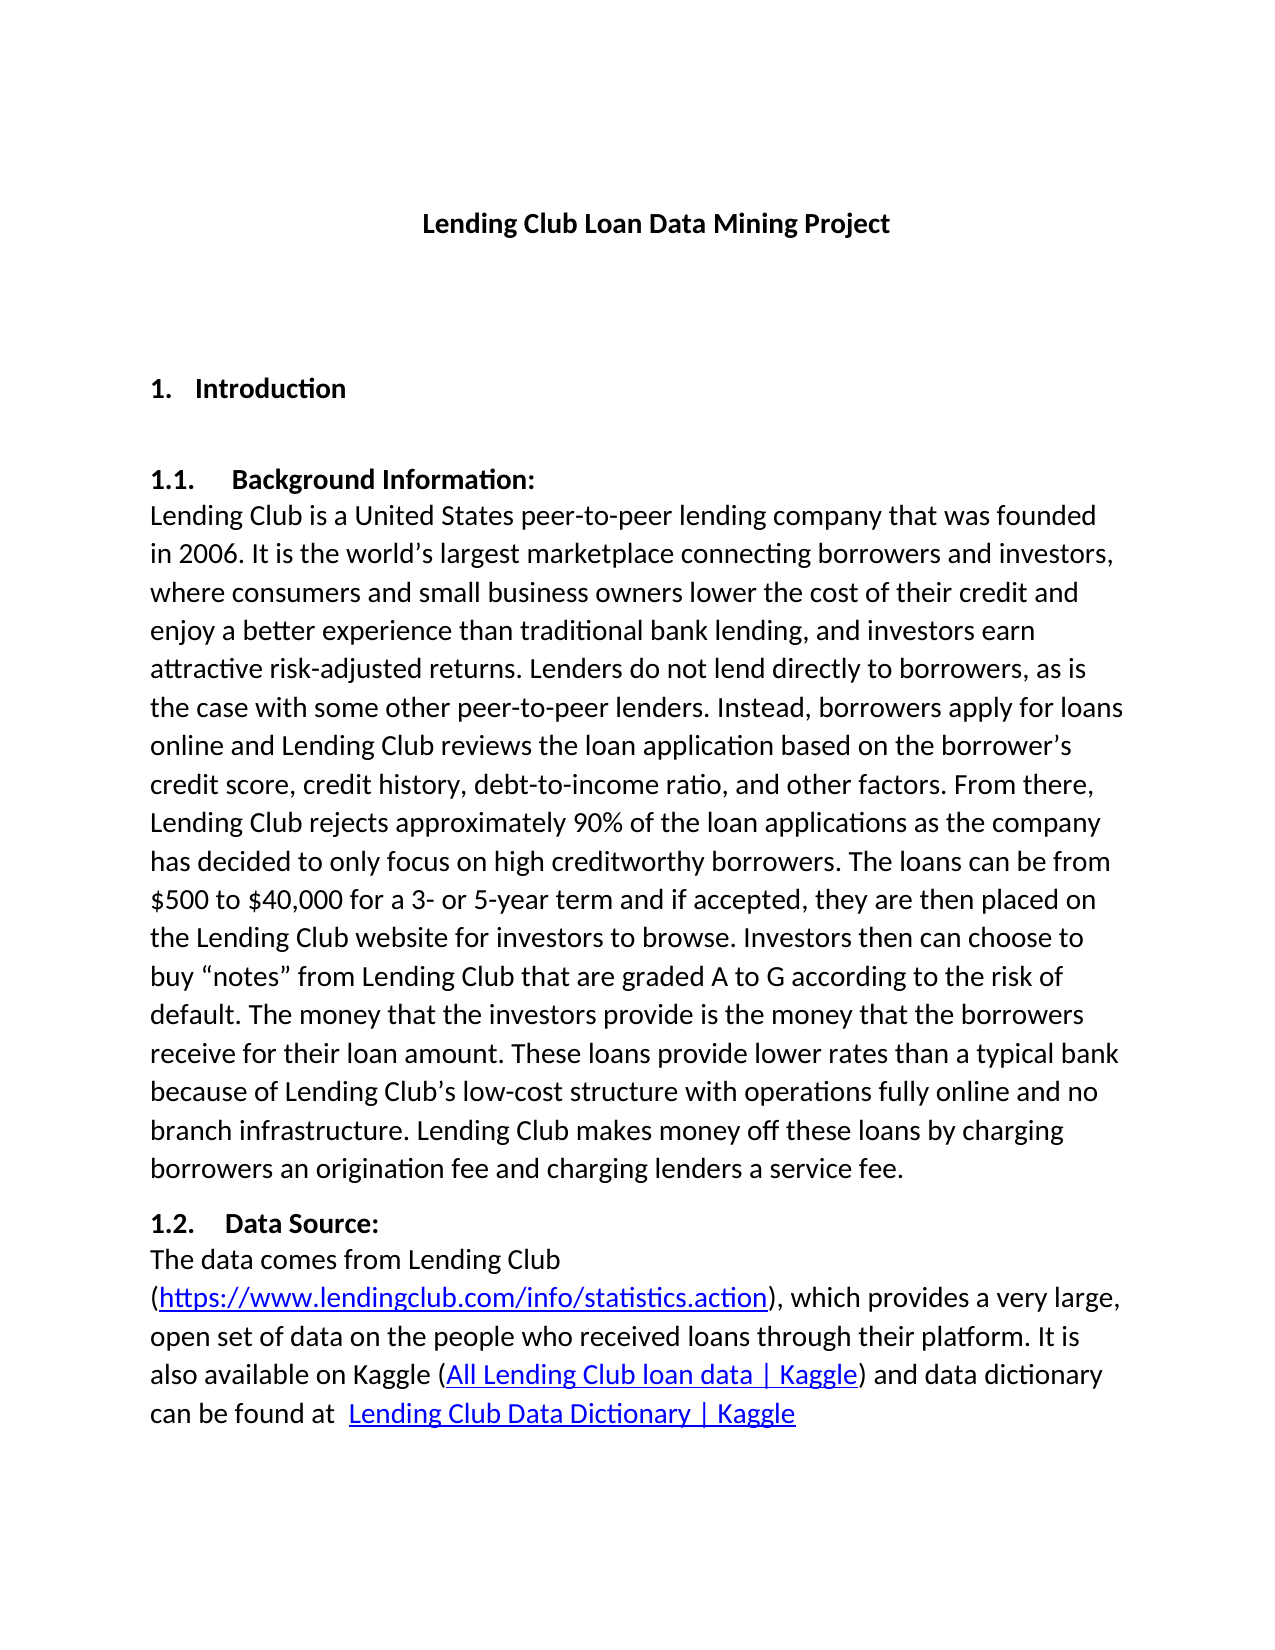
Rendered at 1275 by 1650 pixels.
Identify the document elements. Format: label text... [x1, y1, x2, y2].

text The data comes from Lending Club (https://www.lendingclub.com/info/statistics.action), which provides a very large, open set of data on the people who received loans through their platform. It is also available on Kaggle (All Lending Club loan data | Kaggle) and data dictionary can be found at Lending Club Data Dictionary | Kaggle [150, 1241, 1125, 1430]
text Lending Club is a United States peer-to-peer lending company that was founded in 2006. It is the world’s largest marketplace connecting borrowers and investors, where consumers and small business owners lower the cost of their credit and enjoy a better experience than traditional bank lending, and investors earn attractive risk-adjusted returns. Lenders do not lend directly to borrowers, as is the case with some other peer-to-peer lenders. Instead, borrowers apply for loans online and Lending Club reviews the loan application based on the borrower’s credit score, credit history, debt-to-income ratio, and other factors. From there, Lending Club rejects approximately 90% of the loan applications as the company has decided to only focus on high creditworthy borrowers. The loans can be from $500 to $40,000 for a 3- or 5-year term and if accepted, they are then placed on the Lending Club website for investors to browse. Investors then can choose to buy “notes” from Lending Club that are graded A to G according to the risk of default. The money that the investors provide is the money that the borrowers receive for their loan amount. These loans provide lower rates than a typical bank because of Lending Club’s low-cost structure with operations fully online and no branch infrastructure. Lending Club makes money off these loans by charging borrowers an origination fee and charging lenders a service fee. [150, 497, 1125, 1186]
subtitle Data Source: [150, 1205, 1125, 1241]
subtitle Background Information: [150, 461, 1125, 497]
text Lending Club Loan Data Mining Project [187, 205, 1125, 241]
subtitle Introduction [150, 370, 1125, 406]
